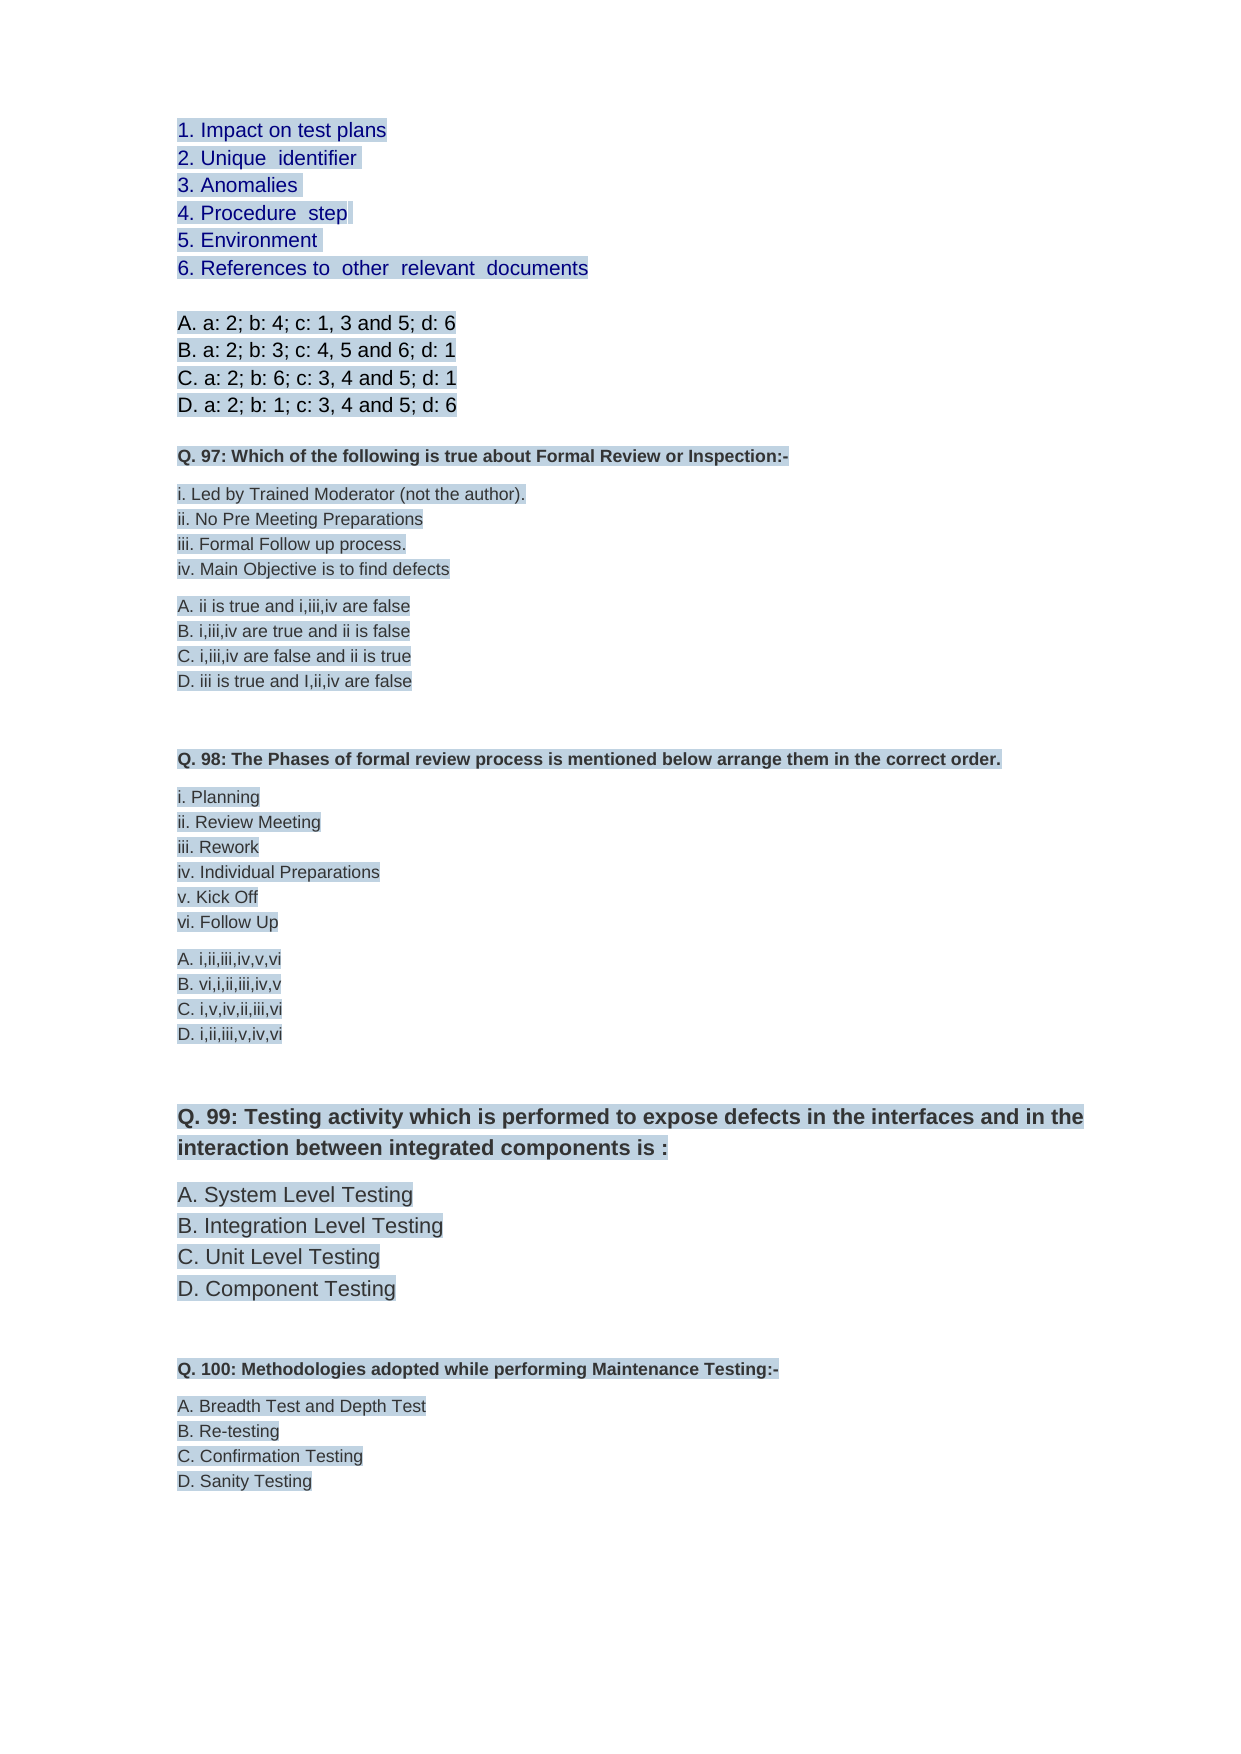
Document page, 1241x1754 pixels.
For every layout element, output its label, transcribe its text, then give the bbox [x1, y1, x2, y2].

text Q. 98: The Phases of formal review process is mentioned below arrange them in the correct order. [177, 744, 1152, 769]
text A. ii is true and i,iii,iv are false B. i,iii,iv are true and ii is false C. i,iii,iv are false and ii is true D. iii is true and I,ii,iv are false [177, 591, 1152, 691]
text A. Breadth Test and Depth Test B. Re-testing C. Confirmation Testing D. Sanity Testing [177, 1391, 1152, 1491]
text A. System Level Testing B. Integration Level Testing C. Unit Level Testing D. Component Testing [177, 1176, 1152, 1301]
text A. i,ii,iii,iv,v,vi B. vi,i,ii,iii,iv,v C. i,v,iv,ii,iii,vi D. i,ii,iii,v,iv,vi [177, 944, 1152, 1044]
text Q. 97: Which of the following is true about Formal Review or Inspection:- [177, 441, 1152, 466]
text i. Planning ii. Review Meeting iii. Rework iv. Individual Preparations v. Kick Off vi. Follow Up [177, 782, 1152, 932]
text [177, 118, 1152, 417]
text Q. 99: Testing activity which is performed to expose defects in the interfaces and in the interaction between integrated components is : [177, 1097, 1152, 1160]
text Q. 100: Methodologies adopted while performing Maintenance Testing:- [177, 1354, 1152, 1379]
text i. Led by Trained Moderator (not the author). ii. No Pre Meeting Preparations iii. Formal Follow up process. iv. Main Objective is to find defects [177, 479, 1152, 579]
